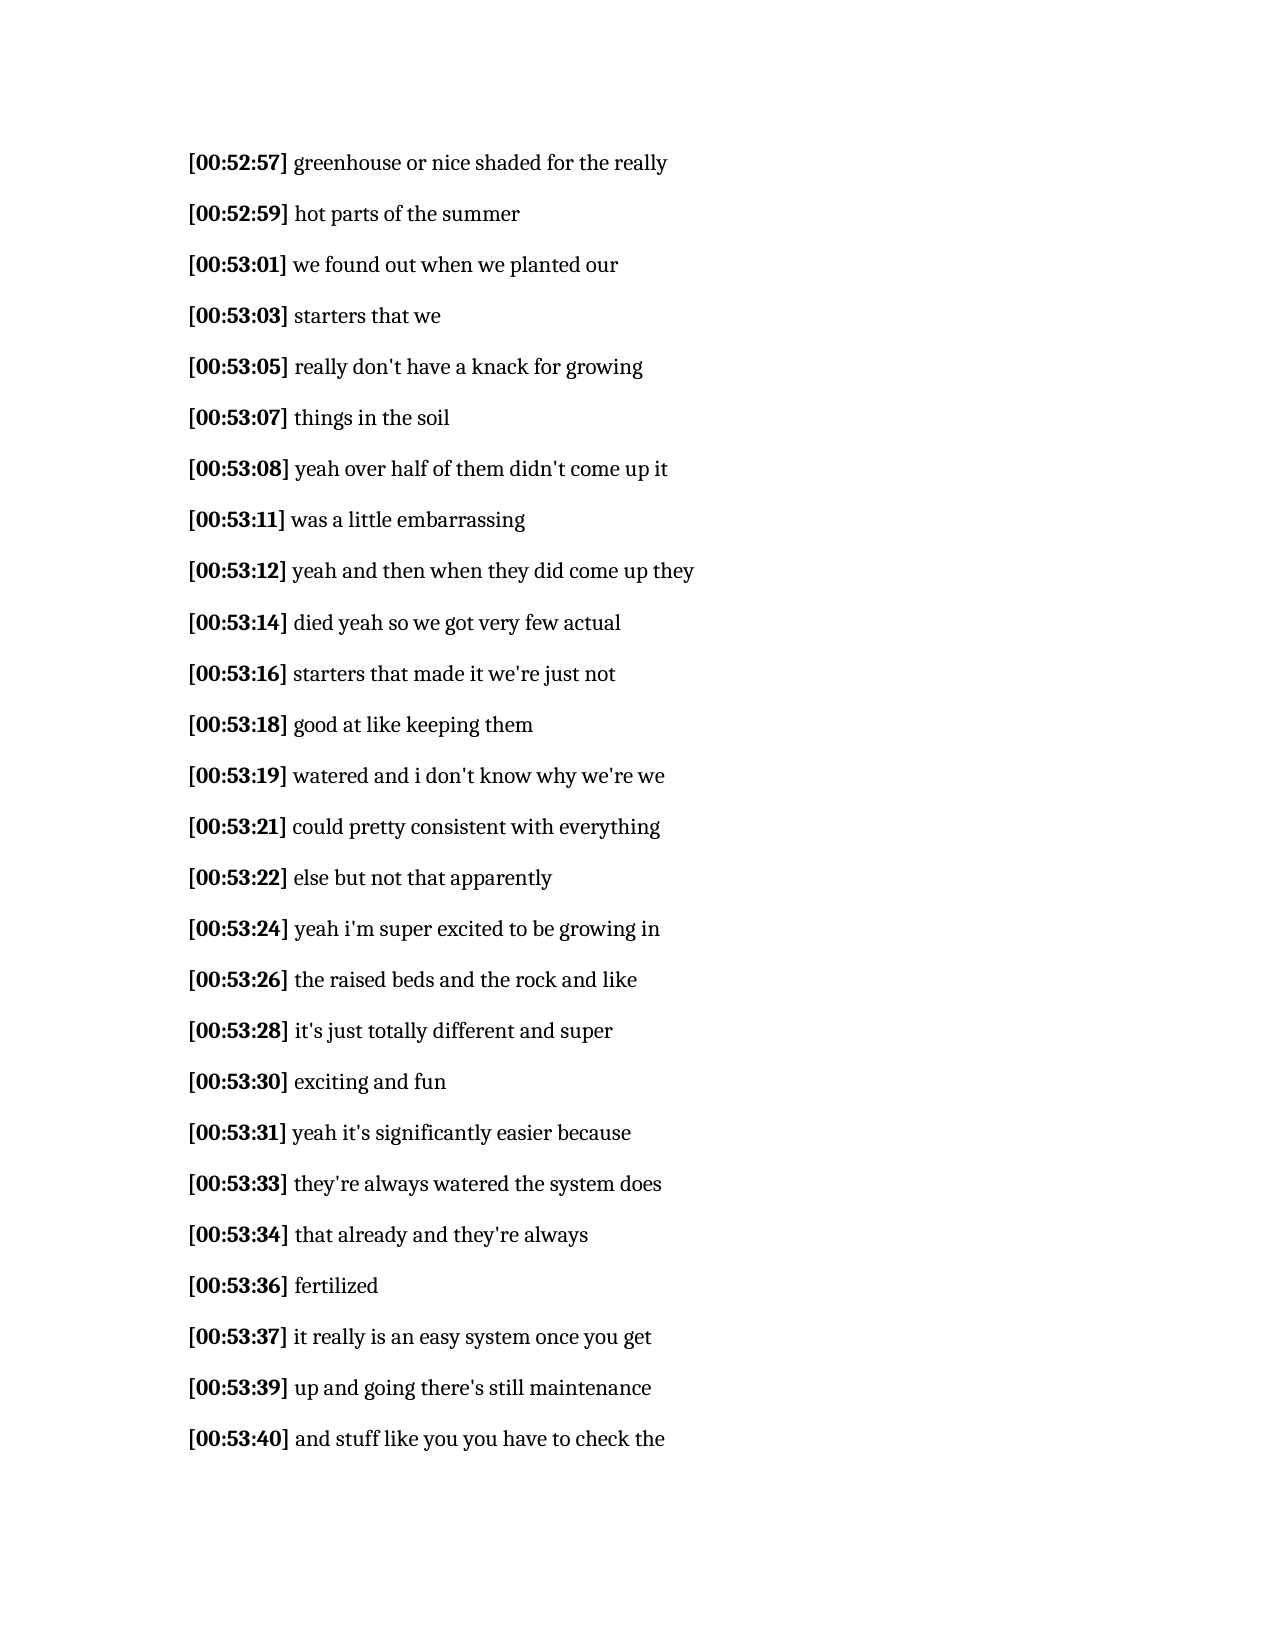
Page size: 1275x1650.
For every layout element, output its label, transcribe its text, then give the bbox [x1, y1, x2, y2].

text [00:53:40] and stuff like you you have to check the [187, 1426, 1087, 1452]
text [00:53:39] up and going there's still maintenance [187, 1375, 1087, 1401]
text [00:53:37] it really is an easy system once you get [187, 1324, 1087, 1350]
text [00:52:59] hot parts of the summer [187, 201, 1087, 227]
text [00:53:07] things in the soil [187, 405, 1087, 432]
text [00:53:22] else but not that apparently [187, 864, 1087, 891]
text [00:53:30] exciting and fun [187, 1069, 1087, 1095]
text [00:53:34] that already and they're always [187, 1222, 1087, 1248]
text [00:53:24] yeah i'm super excited to be growing in [187, 916, 1087, 942]
text [00:53:05] really don't have a knack for growing [187, 354, 1087, 381]
text [00:53:03] starters that we [187, 303, 1087, 329]
text [00:53:19] watered and i don't know why we're we [187, 762, 1087, 789]
text [00:53:14] died yeah so we got very few actual [187, 609, 1087, 636]
text [00:53:08] yeah over half of them didn't come up it [187, 456, 1087, 483]
text [00:53:31] yeah it's significantly easier because [187, 1120, 1087, 1146]
text [00:53:12] yeah and then when they did come up they [187, 558, 1087, 585]
text [00:53:26] the raised beds and the rock and like [187, 967, 1087, 993]
text [00:53:36] fertilized [187, 1273, 1087, 1299]
text [00:53:28] it's just totally different and super [187, 1018, 1087, 1044]
text [00:53:33] they're always watered the system does [187, 1171, 1087, 1197]
text [00:53:21] could pretty consistent with everything [187, 813, 1087, 840]
text [00:53:18] good at like keeping them [187, 711, 1087, 738]
text [00:53:11] was a little embarrassing [187, 507, 1087, 534]
text [00:53:01] we found out when we planted our [187, 252, 1087, 278]
text [00:52:57] greenhouse or nice shaded for the really [187, 150, 1087, 176]
text [00:53:16] starters that made it we're just not [187, 660, 1087, 687]
